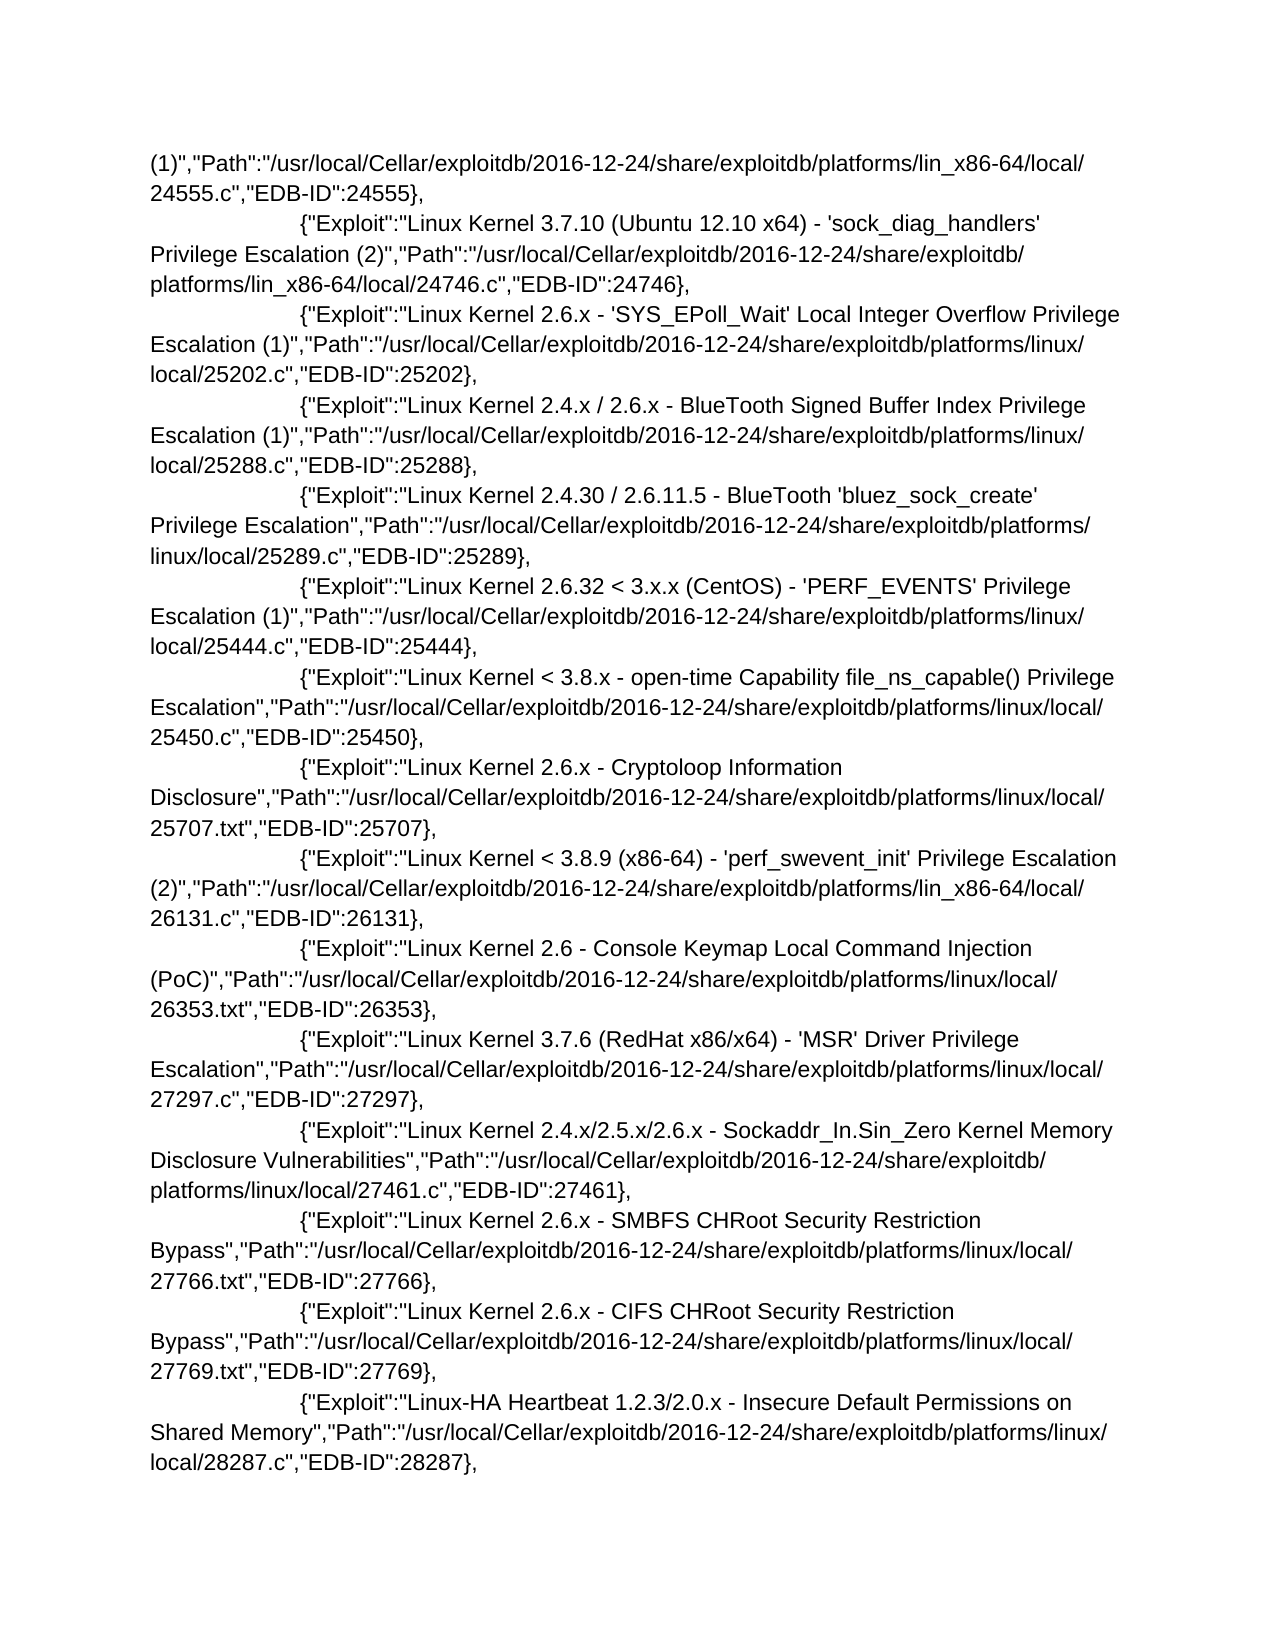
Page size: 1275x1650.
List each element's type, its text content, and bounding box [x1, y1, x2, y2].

text {"Exploit":"Linux Kernel 3.7.6 (RedHat x86/x64) - 'MSR' Driver Privilege Escalation","Path":"/usr/local/Cellar/exploitdb/2016-12-24/share/exploitdb/platforms/linux/local/27297.c","EDB-ID":27297}, [150, 1026, 1125, 1113]
text {"Exploit":"Linux Kernel 2.6.x - SMBFS CHRoot Security Restriction Bypass","Path":"/usr/local/Cellar/exploitdb/2016-12-24/share/exploitdb/platforms/linux/local/27766.txt","EDB-ID":27766}, [150, 1207, 1125, 1294]
text {"Exploit":"Linux Kernel 2.6 - Console Keymap Local Command Injection (PoC)","Path":"/usr/local/Cellar/exploitdb/2016-12-24/share/exploitdb/platforms/linux/local/26353.txt","EDB-ID":26353}, [150, 935, 1125, 1022]
text {"Exploit":"Linux Kernel 2.4.30 / 2.6.11.5 - BlueTooth 'bluez_sock_create' Privilege Escalation","Path":"/usr/local/Cellar/exploitdb/2016-12-24/share/exploitdb/platforms/linux/local/25289.c","EDB-ID":25289}, [150, 482, 1125, 569]
text {"Exploit":"Linux Kernel < 3.8.x - open-time Capability file_ns_capable() Privilege Escalation","Path":"/usr/local/Cellar/exploitdb/2016-12-24/share/exploitdb/platforms/linux/local/25450.c","EDB-ID":25450}, [150, 663, 1125, 750]
text {"Exploit":"Linux Kernel 2.6.32 < 3.x.x (CentOS) - 'PERF_EVENTS' Privilege Escalation (1)","Path":"/usr/local/Cellar/exploitdb/2016-12-24/share/exploitdb/platforms/linux/local/25444.c","EDB-ID":25444}, [150, 573, 1125, 660]
text {"Exploit":"Linux Kernel 2.4.x/2.5.x/2.6.x - Sockaddr_In.Sin_Zero Kernel Memory Disclosure Vulnerabilities","Path":"/usr/local/Cellar/exploitdb/2016-12-24/share/exploitdb/platforms/linux/local/27461.c","EDB-ID":27461}, [150, 1117, 1125, 1203]
text {"Exploit":"Linux Kernel 2.6.x - 'SYS_EPoll_Wait' Local Integer Overflow Privilege Escalation (1)","Path":"/usr/local/Cellar/exploitdb/2016-12-24/share/exploitdb/platforms/linux/local/25202.c","EDB-ID":25202}, [150, 301, 1125, 388]
text {"Exploit":"Linux-HA Heartbeat 1.2.3/2.0.x - Insecure Default Permissions on Shared Memory","Path":"/usr/local/Cellar/exploitdb/2016-12-24/share/exploitdb/platforms/linux/local/28287.c","EDB-ID":28287}, [150, 1388, 1125, 1475]
text {"Exploit":"Linux Kernel 2.4.x / 2.6.x - BlueTooth Signed Buffer Index Privilege Escalation (1)","Path":"/usr/local/Cellar/exploitdb/2016-12-24/share/exploitdb/platforms/linux/local/25288.c","EDB-ID":25288}, [150, 392, 1125, 478]
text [150, 150, 1125, 207]
text {"Exploit":"Linux Kernel < 3.8.9 (x86-64) - 'perf_swevent_init' Privilege Escalation (2)","Path":"/usr/local/Cellar/exploitdb/2016-12-24/share/exploitdb/platforms/lin_x86-64/local/26131.c","EDB-ID":26131}, [150, 845, 1125, 932]
text {"Exploit":"Linux Kernel 2.6.x - CIFS CHRoot Security Restriction Bypass","Path":"/usr/local/Cellar/exploitdb/2016-12-24/share/exploitdb/platforms/linux/local/27769.txt","EDB-ID":27769}, [150, 1298, 1125, 1385]
text {"Exploit":"Linux Kernel 3.7.10 (Ubuntu 12.10 x64) - 'sock_diag_handlers' Privilege Escalation (2)","Path":"/usr/local/Cellar/exploitdb/2016-12-24/share/exploitdb/platforms/lin_x86-64/local/24746.c","EDB-ID":24746}, [150, 210, 1125, 297]
text {"Exploit":"Linux Kernel 2.6.x - Cryptoloop Information Disclosure","Path":"/usr/local/Cellar/exploitdb/2016-12-24/share/exploitdb/platforms/linux/local/25707.txt","EDB-ID":25707}, [150, 754, 1125, 841]
